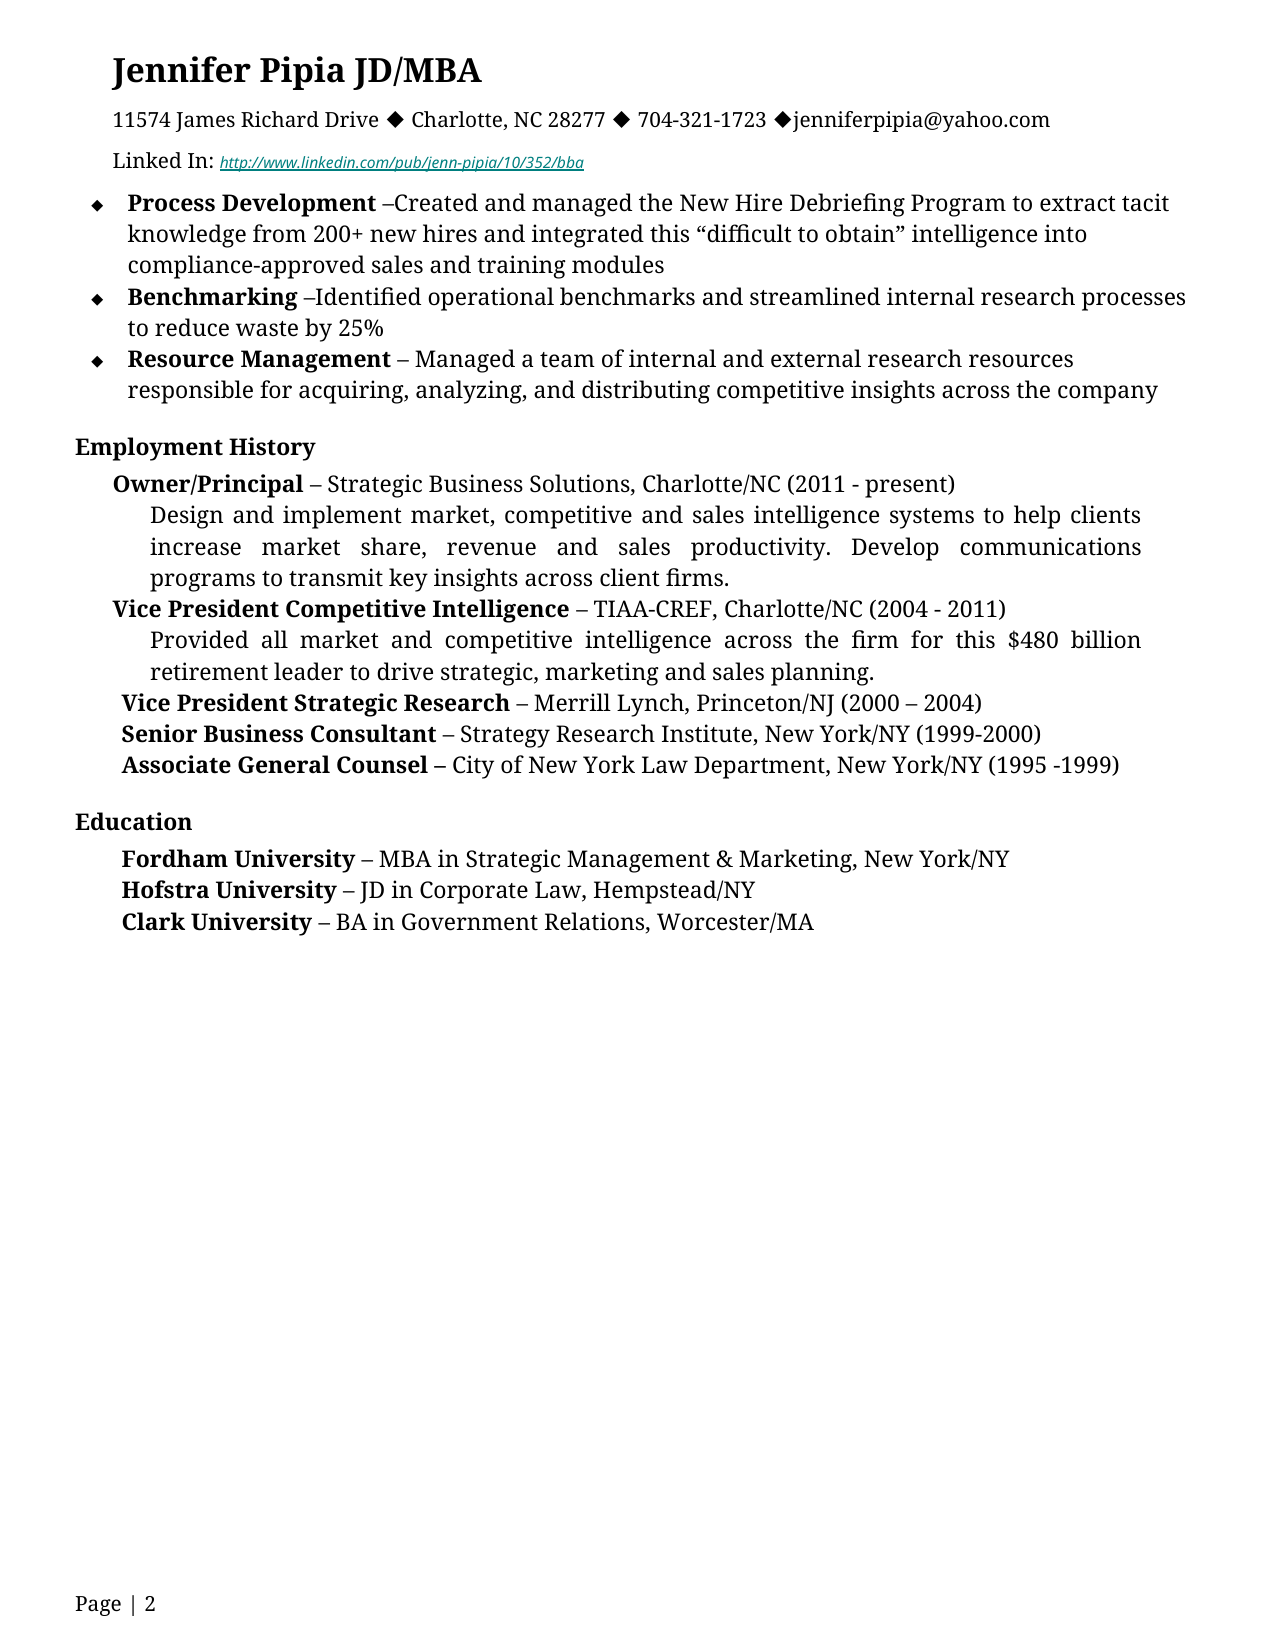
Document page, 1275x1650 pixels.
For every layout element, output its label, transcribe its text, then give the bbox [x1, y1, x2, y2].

title Senior Business Consultant – Strategy Research Institute, New York/NY (1999-2000) [121, 718, 1143, 749]
list Benchmarking –Identified operational benchmarks and streamlined internal research processes to reduce waste by 25% [90, 280, 1200, 343]
title Provided all market and competitive intelligence across the firm for this $480 billion retirement leader to drive strategic, marketing and sales planning. [150, 624, 1143, 687]
title Vice President Strategic Research – Merrill Lynch, Princeton/NJ (2000 – 2004) [121, 687, 1143, 718]
subtitle Education [75, 805, 1200, 837]
title Design and implement market, competitive and sales intelligence systems to help clients increase market share, revenue and sales productivity. Develop communications programs to transmit key insights across client firms. [150, 499, 1143, 593]
subtitle Employment History [75, 430, 1200, 462]
title Vice President Competitive Intelligence – TIAA-CREF, Charlotte/NC (2004 - 2011) [112, 593, 1143, 624]
list Resource Management – Managed a team of internal and external research resources responsible for acquiring, analyzing, and distributing competitive insights across the company [90, 343, 1200, 405]
title Associate General Counsel – City of New York Law Department, New York/NY (1995 -1999) [121, 749, 1143, 780]
list Process Development –Created and managed the New Hire Debriefing Program to extract tacit knowledge from 200+ new hires and integrated this “difficult to obtain” intelligence into compliance-approved sales and training modules [90, 187, 1200, 280]
title Clark University – BA in Government Relations, Worcester/MA [121, 905, 1143, 937]
title Fordham University – MBA in Strategic Management & Marketing, New York/NY [121, 843, 1143, 874]
title Owner/Principal – Strategic Business Solutions, Charlotte/NC (2011 - present) [112, 468, 1143, 499]
title Hofstra University – JD in Corporate Law, Hempstead/NY [121, 874, 1143, 905]
